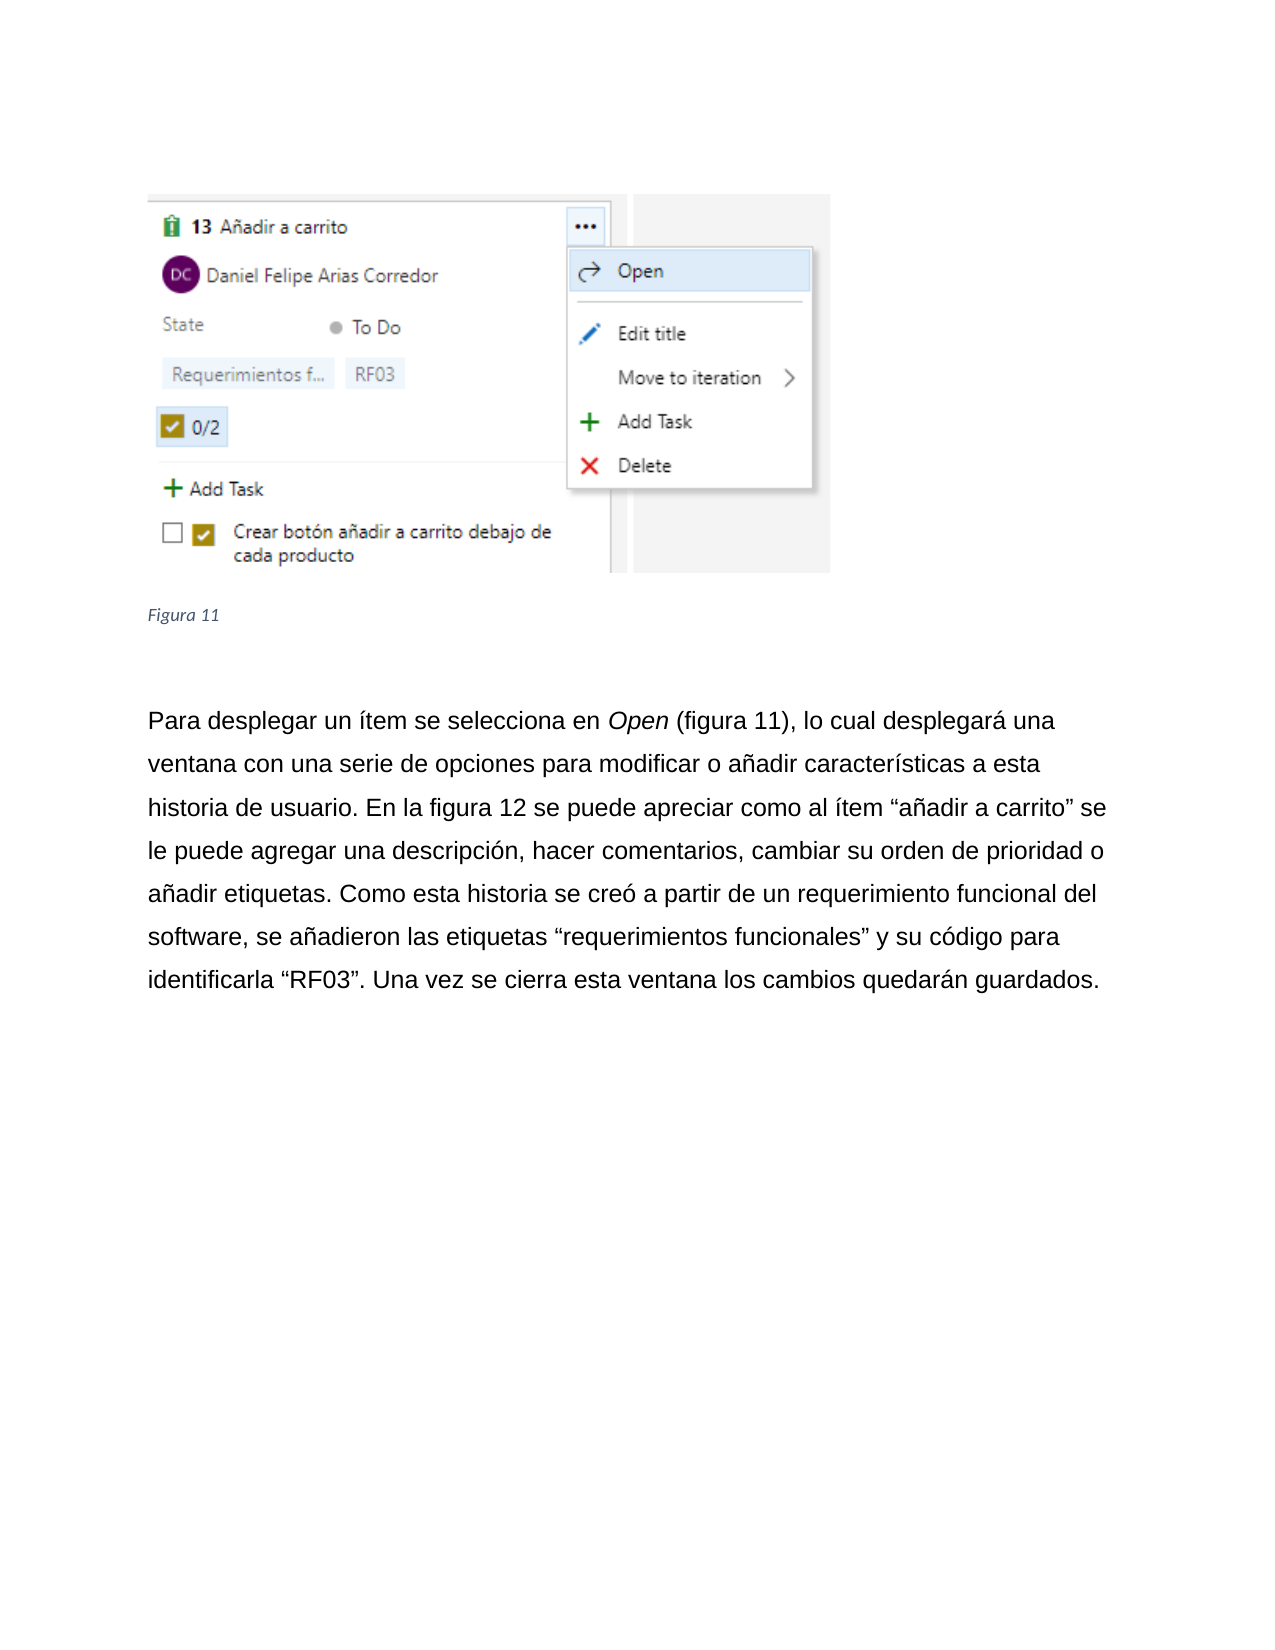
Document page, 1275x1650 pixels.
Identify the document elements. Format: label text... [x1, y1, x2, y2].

picture [147, 194, 831, 573]
text Para desplegar un ítem se selecciona en Open (figura 11), lo cual desplegará una ventana con una serie de opciones para modificar o añadir características a esta historia de usuario. En la figura 12 se puede apreciar como al ítem “añadir a carrito” se le puede agregar una descripción, hacer comentarios, cambiar su orden de prioridad o añadir etiquetas. Como esta historia se creó a partir de un requerimiento funcional del software, se añadieron las etiquetas “requerimientos funcionales” y su código para identificarla “RF03”. Una vez se cierra esta ventana los cambios quedarán guardados. [148, 706, 1127, 994]
